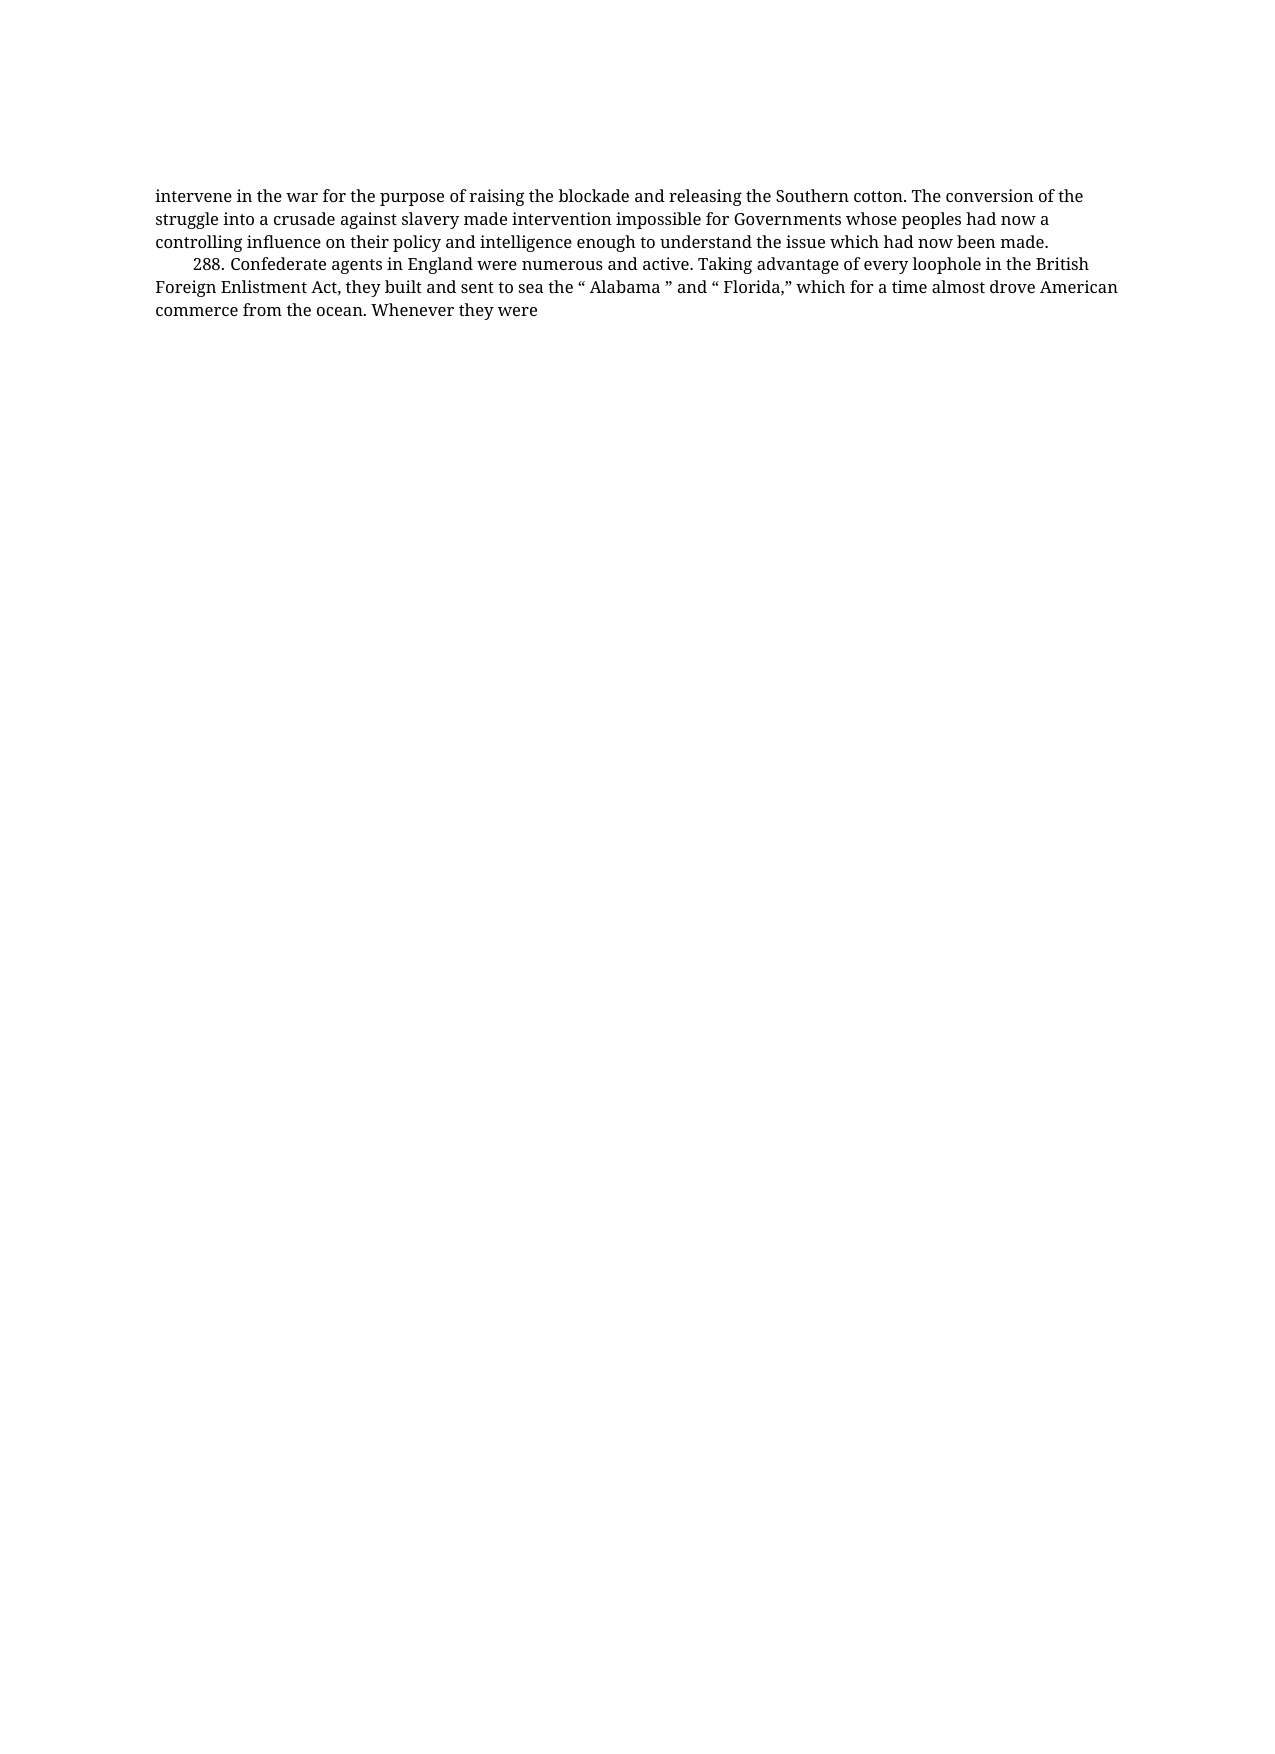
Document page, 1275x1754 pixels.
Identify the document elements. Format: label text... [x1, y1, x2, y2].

list Confederate agents in England were numerous and active. Taking advantage of every loophole in the British Foreign Enlistment Act, they built and sent to sea the “ Alabama ” and “ Florida,” which for a time almost drove American commerce from the ocean. Whenever they were [155, 253, 1122, 321]
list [155, 185, 1122, 253]
